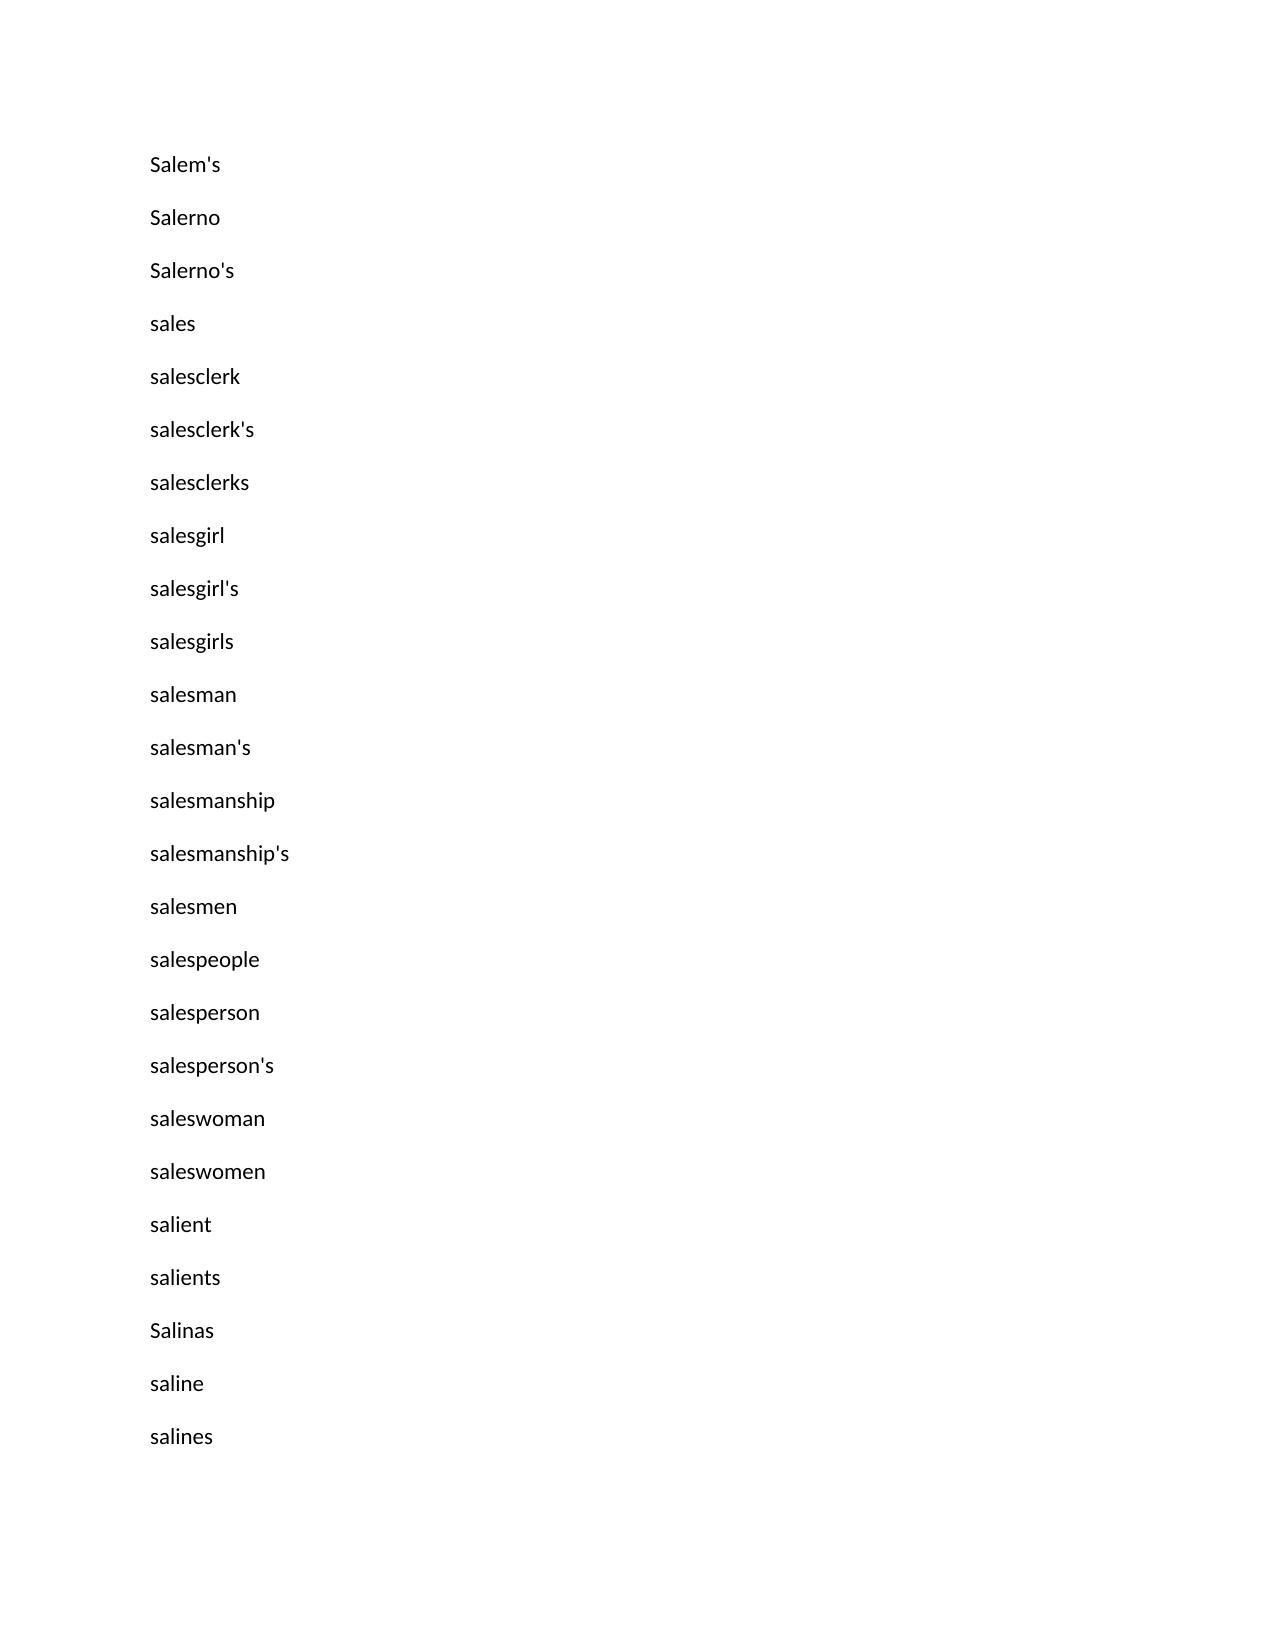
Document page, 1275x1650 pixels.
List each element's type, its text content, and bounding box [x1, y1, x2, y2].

text Salinas [150, 1316, 1125, 1344]
text salesgirl [150, 521, 1125, 549]
text saline [150, 1369, 1125, 1397]
text salesgirls [150, 627, 1125, 655]
text salesperson [150, 998, 1125, 1026]
text salesgirl's [150, 574, 1125, 602]
text saleswoman [150, 1104, 1125, 1132]
text saleswomen [150, 1157, 1125, 1185]
text salesclerks [150, 468, 1125, 496]
text salesmanship [150, 786, 1125, 814]
text salines [150, 1422, 1125, 1451]
text salesmanship's [150, 839, 1125, 867]
text Salerno [150, 203, 1125, 231]
text salesmen [150, 892, 1125, 920]
text salespeople [150, 945, 1125, 973]
text Salerno's [150, 256, 1125, 284]
text Salem's [150, 150, 1125, 178]
text salesman [150, 680, 1125, 708]
text sales [150, 309, 1125, 337]
text salesclerk's [150, 415, 1125, 443]
text salient [150, 1210, 1125, 1238]
text salients [150, 1263, 1125, 1291]
text salesclerk [150, 362, 1125, 390]
text salesperson's [150, 1051, 1125, 1079]
text salesman's [150, 733, 1125, 761]
